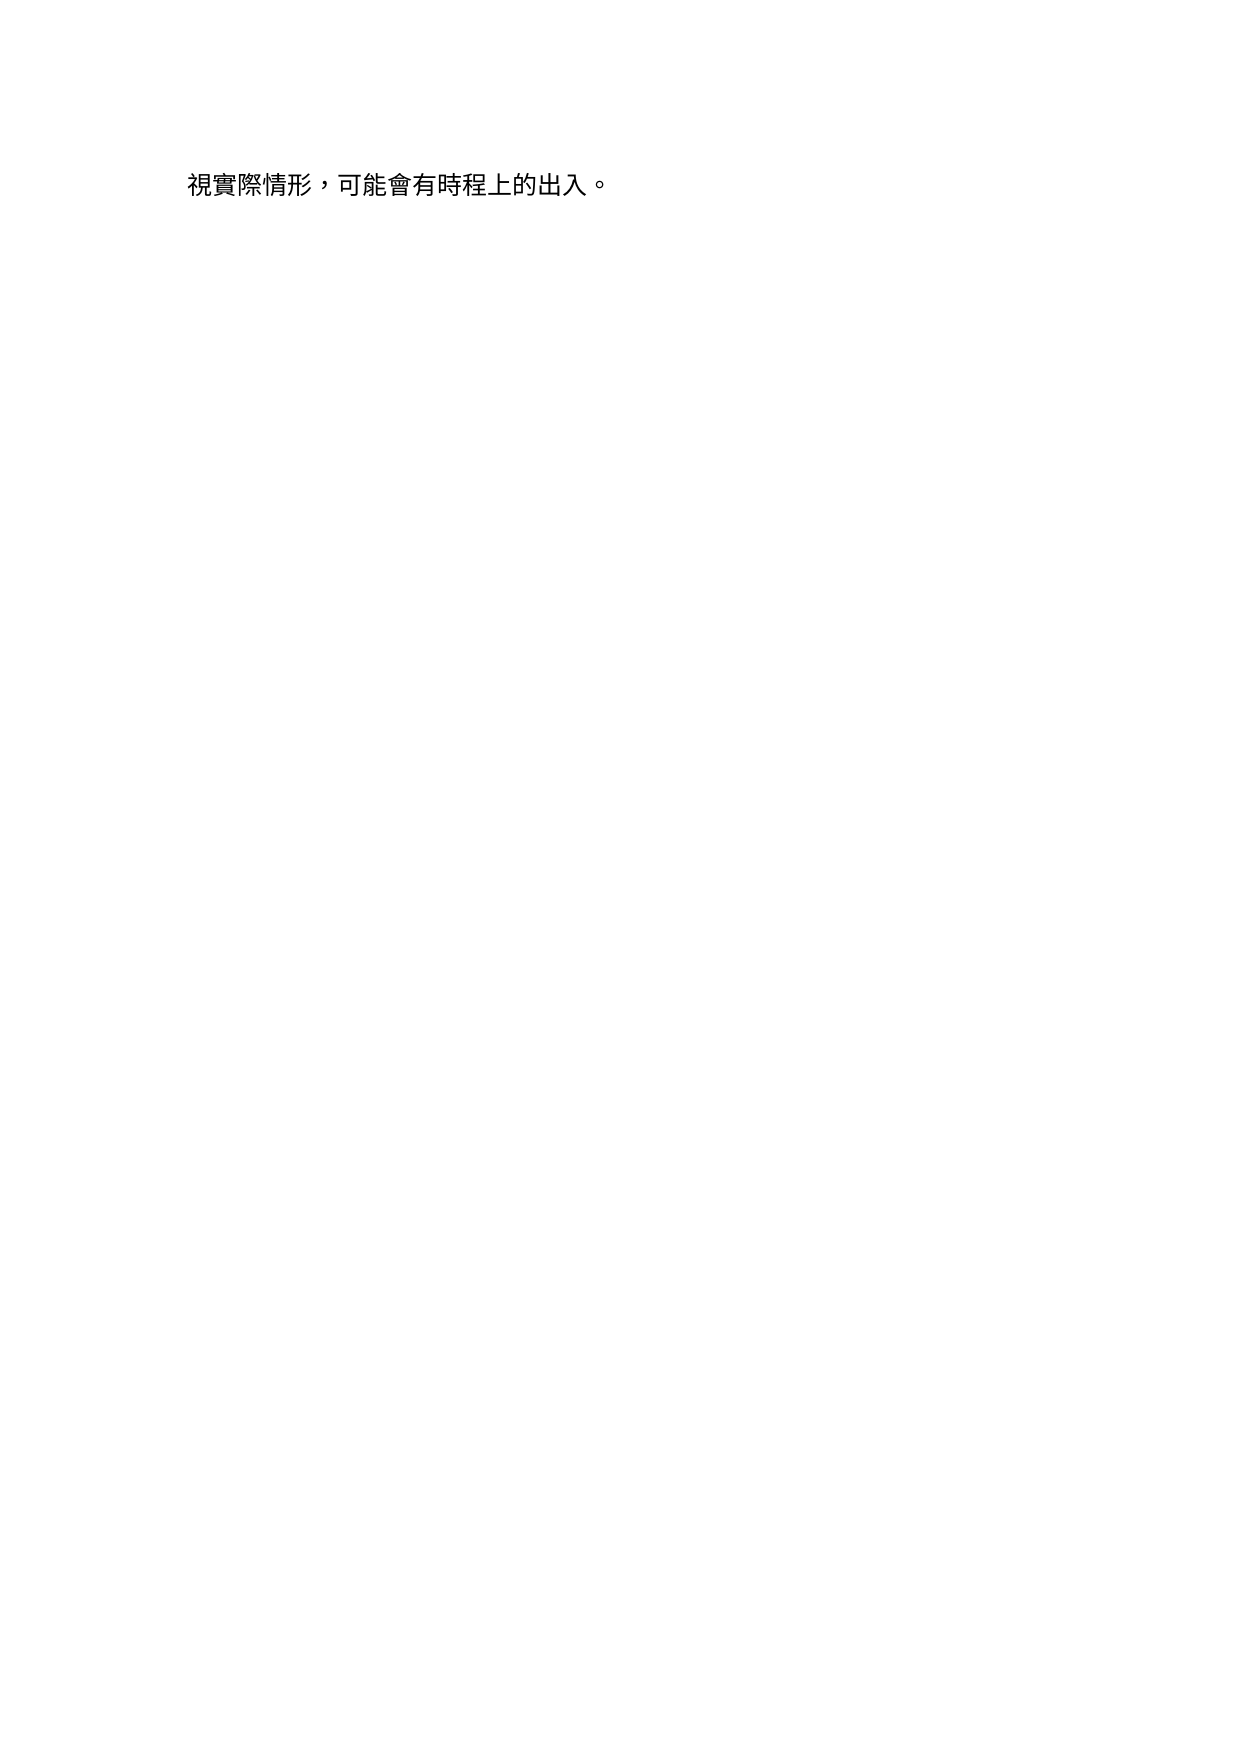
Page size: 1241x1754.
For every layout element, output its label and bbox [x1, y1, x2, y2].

text [187, 164, 1053, 202]
